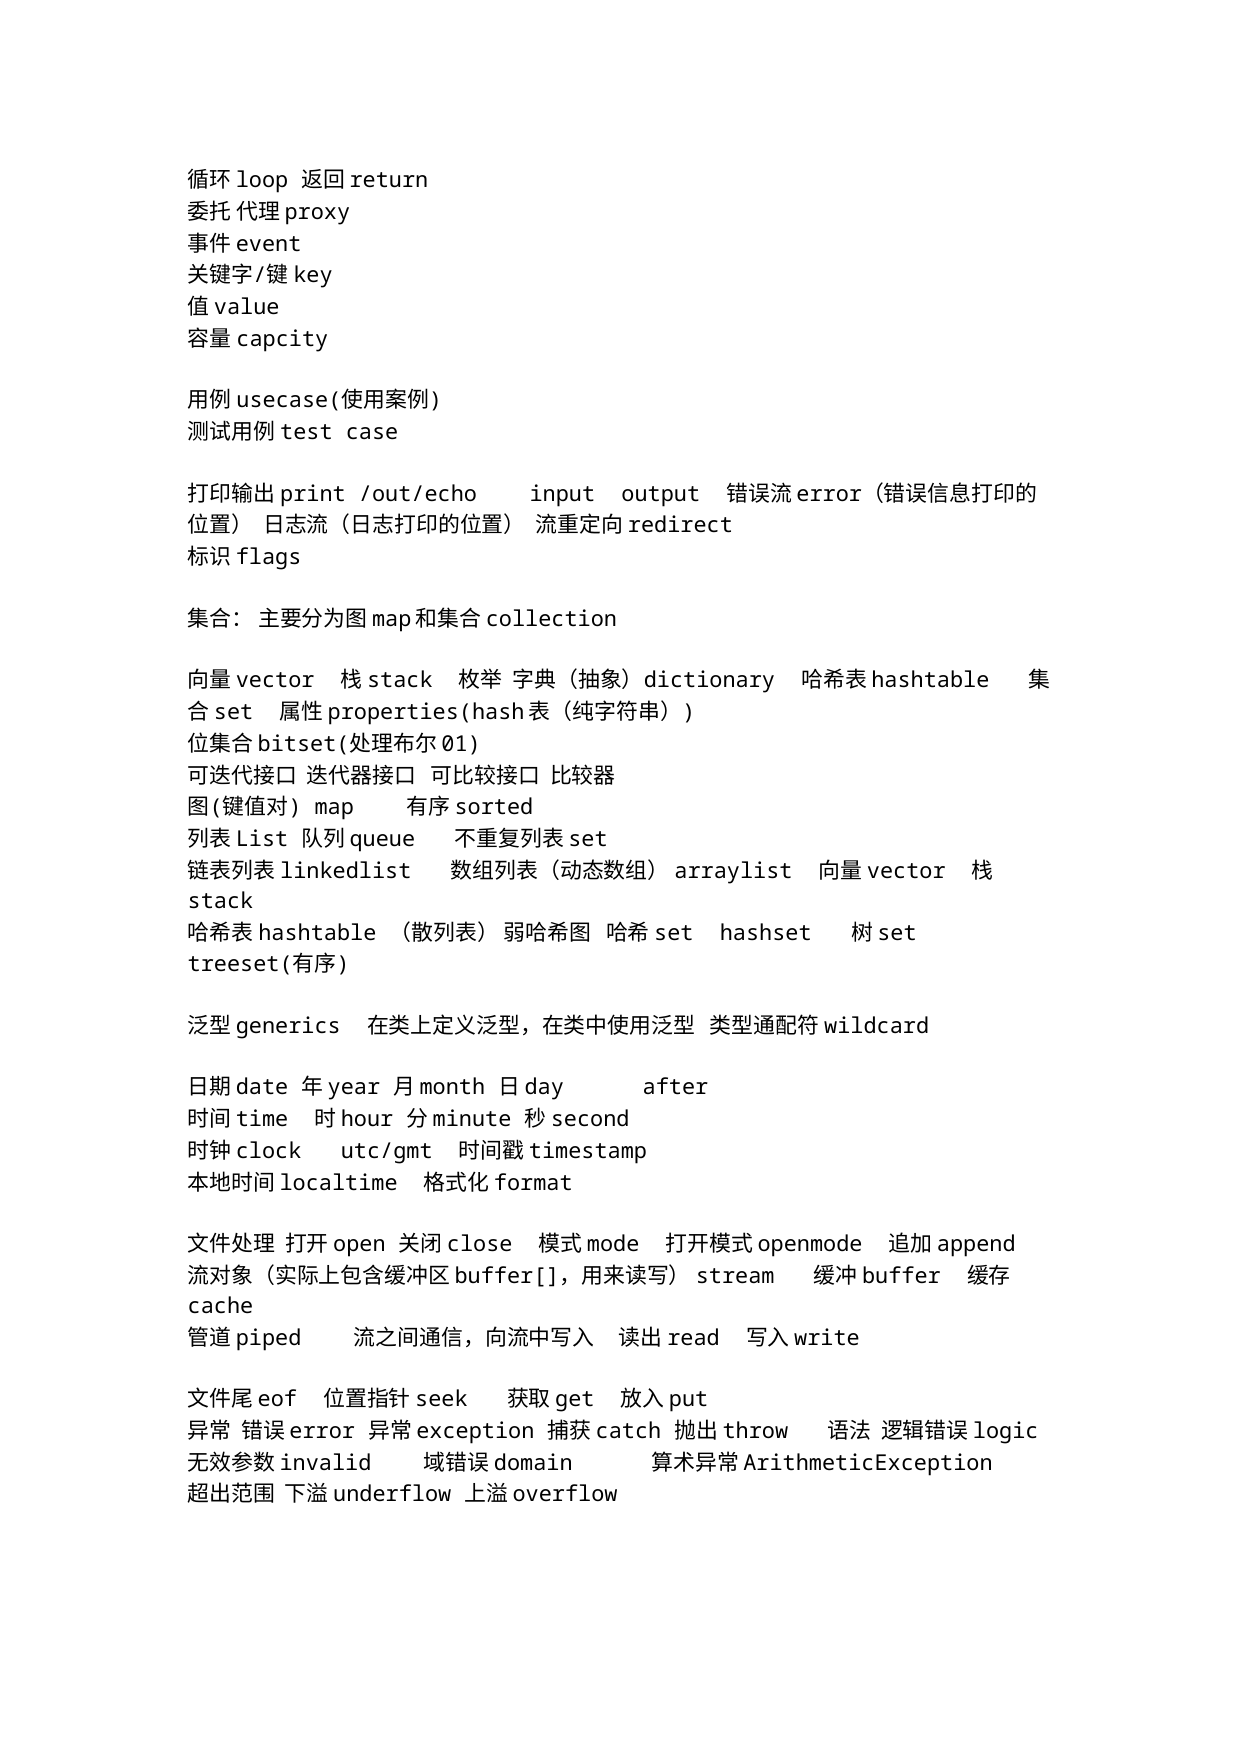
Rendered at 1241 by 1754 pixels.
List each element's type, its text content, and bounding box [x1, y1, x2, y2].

text 集合： 主要分为图map和集合collection [187, 601, 1053, 633]
text 可迭代接口 迭代器接口 可比较接口 比较器 [187, 758, 1053, 789]
text 打印输出 print /out/echo input output 错误流error（错误信息打印的位置） 日志流（日志打印的位置） 流重定向 redirect [187, 476, 1053, 539]
text 流对象（实际上包含缓冲区buffer[]，用来读写） stream 缓冲buffer 缓存cache [187, 1258, 1053, 1319]
text 泛型generics 在类上定义泛型，在类中使用泛型 类型通配符 wildcard [187, 1008, 1053, 1039]
text 时钟clock utc/gmt 时间戳timestamp [187, 1133, 1053, 1165]
text 时间time 时hour 分minute 秒second [187, 1101, 1053, 1133]
text 哈希表 hashtable （散列表） 弱哈希图 哈希set hashset 树set treeset(有序) [187, 914, 1053, 978]
text 值value [187, 289, 1053, 321]
text 本地时间localtime 格式化format [187, 1165, 1053, 1196]
text 文件尾eof 位置指针seek 获取get 放入put [187, 1381, 1053, 1413]
text 测试用例 test case [187, 414, 1053, 446]
text 向量vector 栈stack 枚举 字典（抽象）dictionary 哈希表hashtable 集合set 属性properties(hash表（纯字符串）) [187, 662, 1053, 726]
text 事件event [187, 226, 1053, 257]
text 列表List 队列queue 不重复列表set [187, 821, 1053, 853]
text 位集合bitset(处理布尔01) [187, 726, 1053, 758]
text 容量 capcity [187, 321, 1053, 353]
text 日期date 年year 月month 日day after [187, 1069, 1053, 1101]
text 超出范围 下溢underflow 上溢overflow [187, 1476, 1053, 1508]
text 委托 代理proxy [187, 194, 1053, 226]
text 循环loop 返回return [187, 162, 1053, 194]
text 文件处理 打开open 关闭close 模式mode 打开模式openmode 追加append [187, 1226, 1053, 1258]
text 管道piped 流之间通信，向流中写入 读出read 写入write [187, 1319, 1053, 1351]
text 图(键值对) map 有序sorted [187, 789, 1053, 821]
text 关键字/键 key [187, 257, 1053, 289]
text 用例 usecase(使用案例) [187, 382, 1053, 414]
text 链表列表 linkedlist 数组列表（动态数组） arraylist 向量vector 栈stack [187, 853, 1053, 914]
text 异常 错误error 异常exception 捕获catch 抛出throw 语法 逻辑错误logic 无效参数invalid 域错误domain 算术异常ArithmeticException [187, 1413, 1053, 1476]
text 标识flags [187, 539, 1053, 571]
